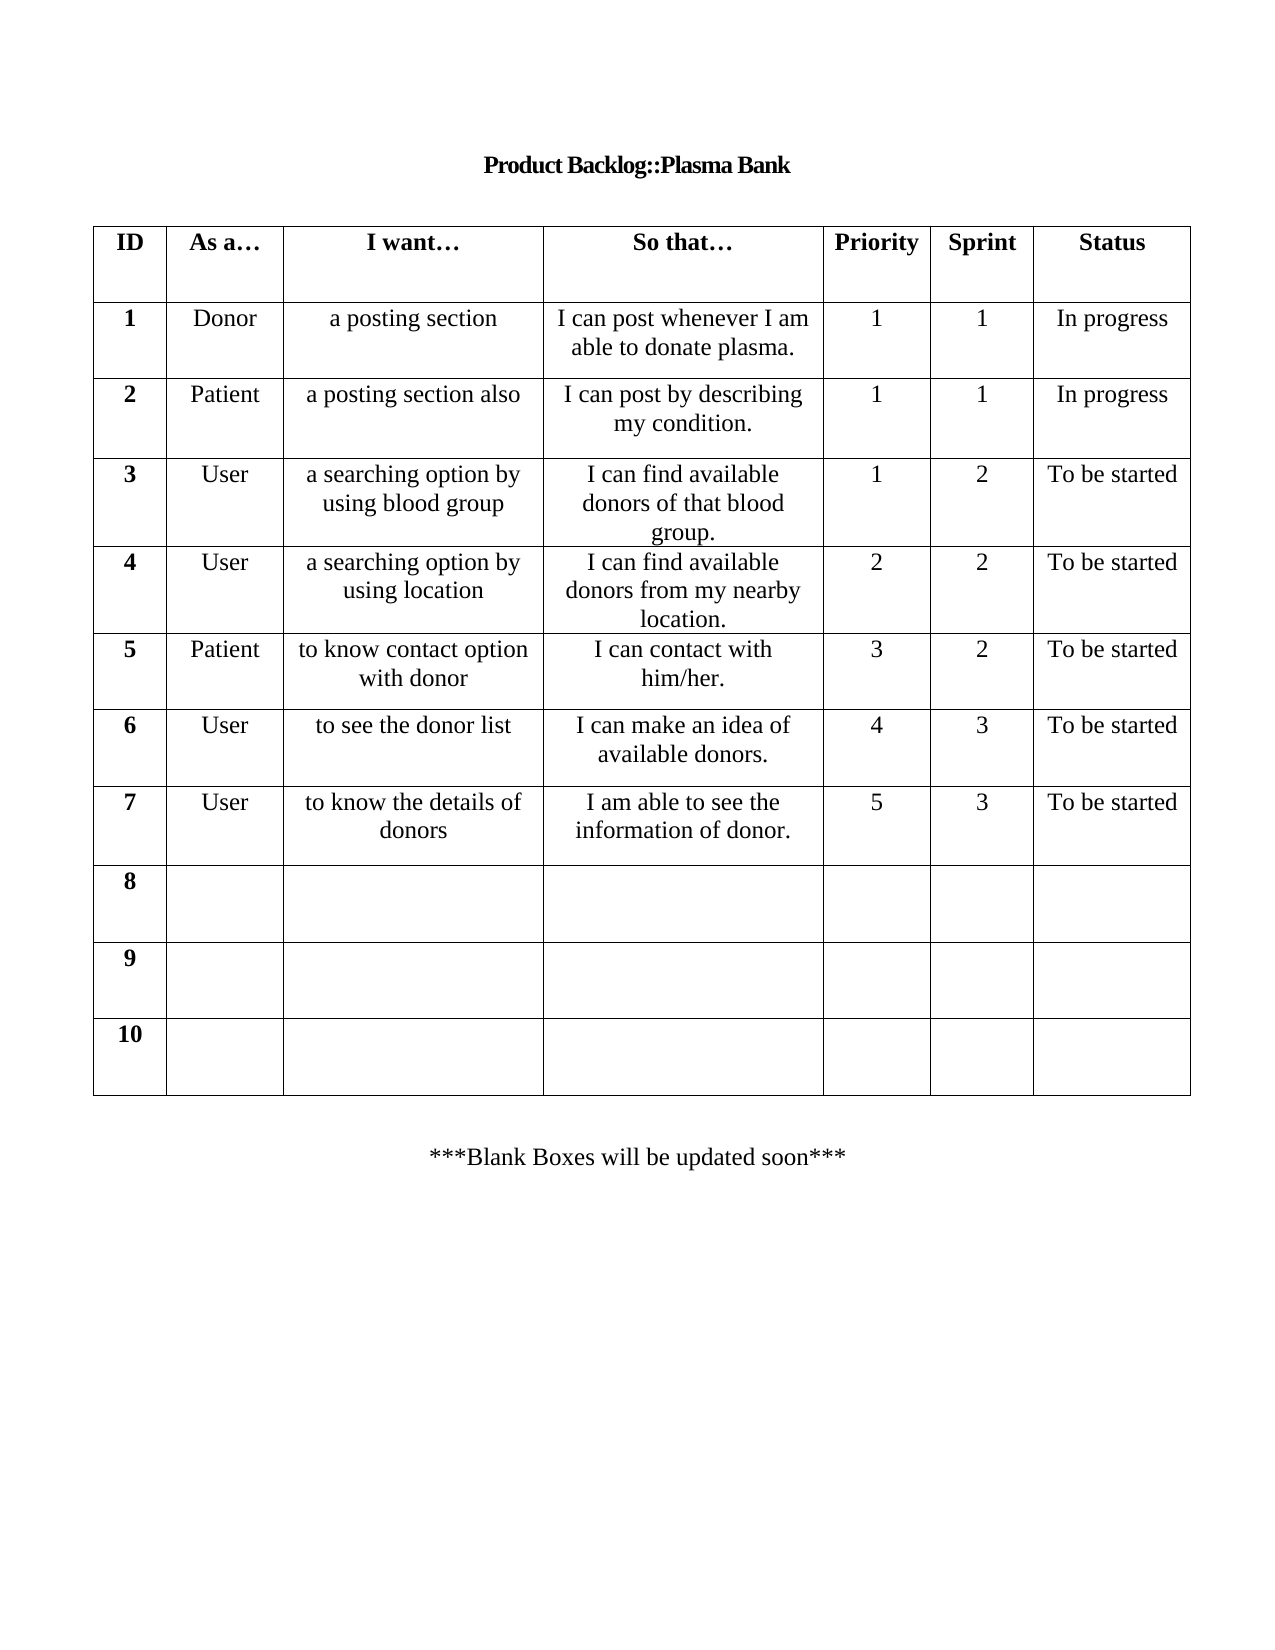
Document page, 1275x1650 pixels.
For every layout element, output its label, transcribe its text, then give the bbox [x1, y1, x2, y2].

table_cell User [167, 459, 283, 546]
table_cell I am able to see the information of donor. [544, 787, 823, 865]
table_cell [824, 866, 930, 942]
table_cell 4 [94, 547, 166, 633]
table_cell [544, 943, 823, 1018]
table_cell [284, 866, 543, 942]
table_cell To be started [1034, 459, 1190, 546]
table_cell [284, 943, 543, 1018]
table_cell 1 [931, 303, 1033, 378]
table_cell 4 [824, 710, 930, 786]
table_cell 1 [824, 303, 930, 378]
table_cell 8 [94, 866, 166, 942]
table_cell [931, 1019, 1033, 1094]
table_cell [931, 866, 1033, 942]
table_cell a posting section [284, 303, 543, 378]
table_cell 9 [94, 943, 166, 1018]
table_cell I can post by describing my condition. [544, 379, 823, 458]
table_cell 1 [931, 379, 1033, 458]
table_cell I can make an idea of available donors. [544, 710, 823, 786]
text ***Blank Boxes will be updated soon*** [150, 1142, 1125, 1171]
table_cell [167, 866, 283, 942]
table_header As a… [167, 227, 283, 302]
table_cell I can contact with him/her. [544, 634, 823, 709]
table_cell 2 [931, 634, 1033, 709]
table_header So that… [544, 227, 823, 302]
table_header Sprint [931, 227, 1033, 302]
table_cell I can find available donors from my nearby location. [544, 547, 823, 633]
table_cell Donor [167, 303, 283, 378]
table_cell Patient [167, 634, 283, 709]
table_cell In progress [1034, 303, 1190, 378]
table_cell a searching option by using blood group [284, 459, 543, 546]
table_cell 3 [931, 710, 1033, 786]
table_cell [1034, 866, 1190, 942]
table_cell [931, 943, 1033, 1018]
table_cell to see the donor list [284, 710, 543, 786]
table_cell 10 [94, 1019, 166, 1094]
table_cell [544, 866, 823, 942]
table_cell a posting section also [284, 379, 543, 458]
table_cell [1034, 1019, 1190, 1094]
table_cell 2 [824, 547, 930, 633]
table_header I want… [284, 227, 543, 302]
table_cell I can post whenever I am able to donate plasma. [544, 303, 823, 378]
table_cell a searching option by using location [284, 547, 543, 633]
table_cell [167, 1019, 283, 1094]
table_cell To be started [1034, 634, 1190, 709]
table_cell I can find available donors of that blood group. [544, 459, 823, 546]
table_cell 3 [931, 787, 1033, 865]
table_header Priority [824, 227, 930, 302]
table_cell 5 [824, 787, 930, 865]
table_cell 1 [824, 459, 930, 546]
table_cell To be started [1034, 710, 1190, 786]
table_cell 2 [94, 379, 166, 458]
table_cell to know contact option with donor [284, 634, 543, 709]
title Product Backlog::Plasma Bank [150, 150, 1125, 179]
table_cell 1 [824, 379, 930, 458]
table_cell To be started [1034, 787, 1190, 865]
table_cell 3 [94, 459, 166, 546]
table_cell [824, 1019, 930, 1094]
table_cell to know the details of donors [284, 787, 543, 865]
table_cell [544, 1019, 823, 1094]
table_cell To be started [1034, 547, 1190, 633]
table_cell In progress [1034, 379, 1190, 458]
table_cell 2 [931, 547, 1033, 633]
table_cell 1 [94, 303, 166, 378]
table_cell User [167, 710, 283, 786]
table_header ID [94, 227, 166, 302]
table_cell [1034, 943, 1190, 1018]
table_cell [167, 943, 283, 1018]
table_cell [824, 943, 930, 1018]
table_cell User [167, 547, 283, 633]
table_cell 6 [94, 710, 166, 786]
table_cell 5 [94, 634, 166, 709]
table_cell 7 [94, 787, 166, 865]
table_cell 3 [824, 634, 930, 709]
table_cell User [167, 787, 283, 865]
table_header Status [1034, 227, 1190, 302]
table_cell 2 [931, 459, 1033, 546]
table_cell Patient [167, 379, 283, 458]
table_cell [284, 1019, 543, 1094]
